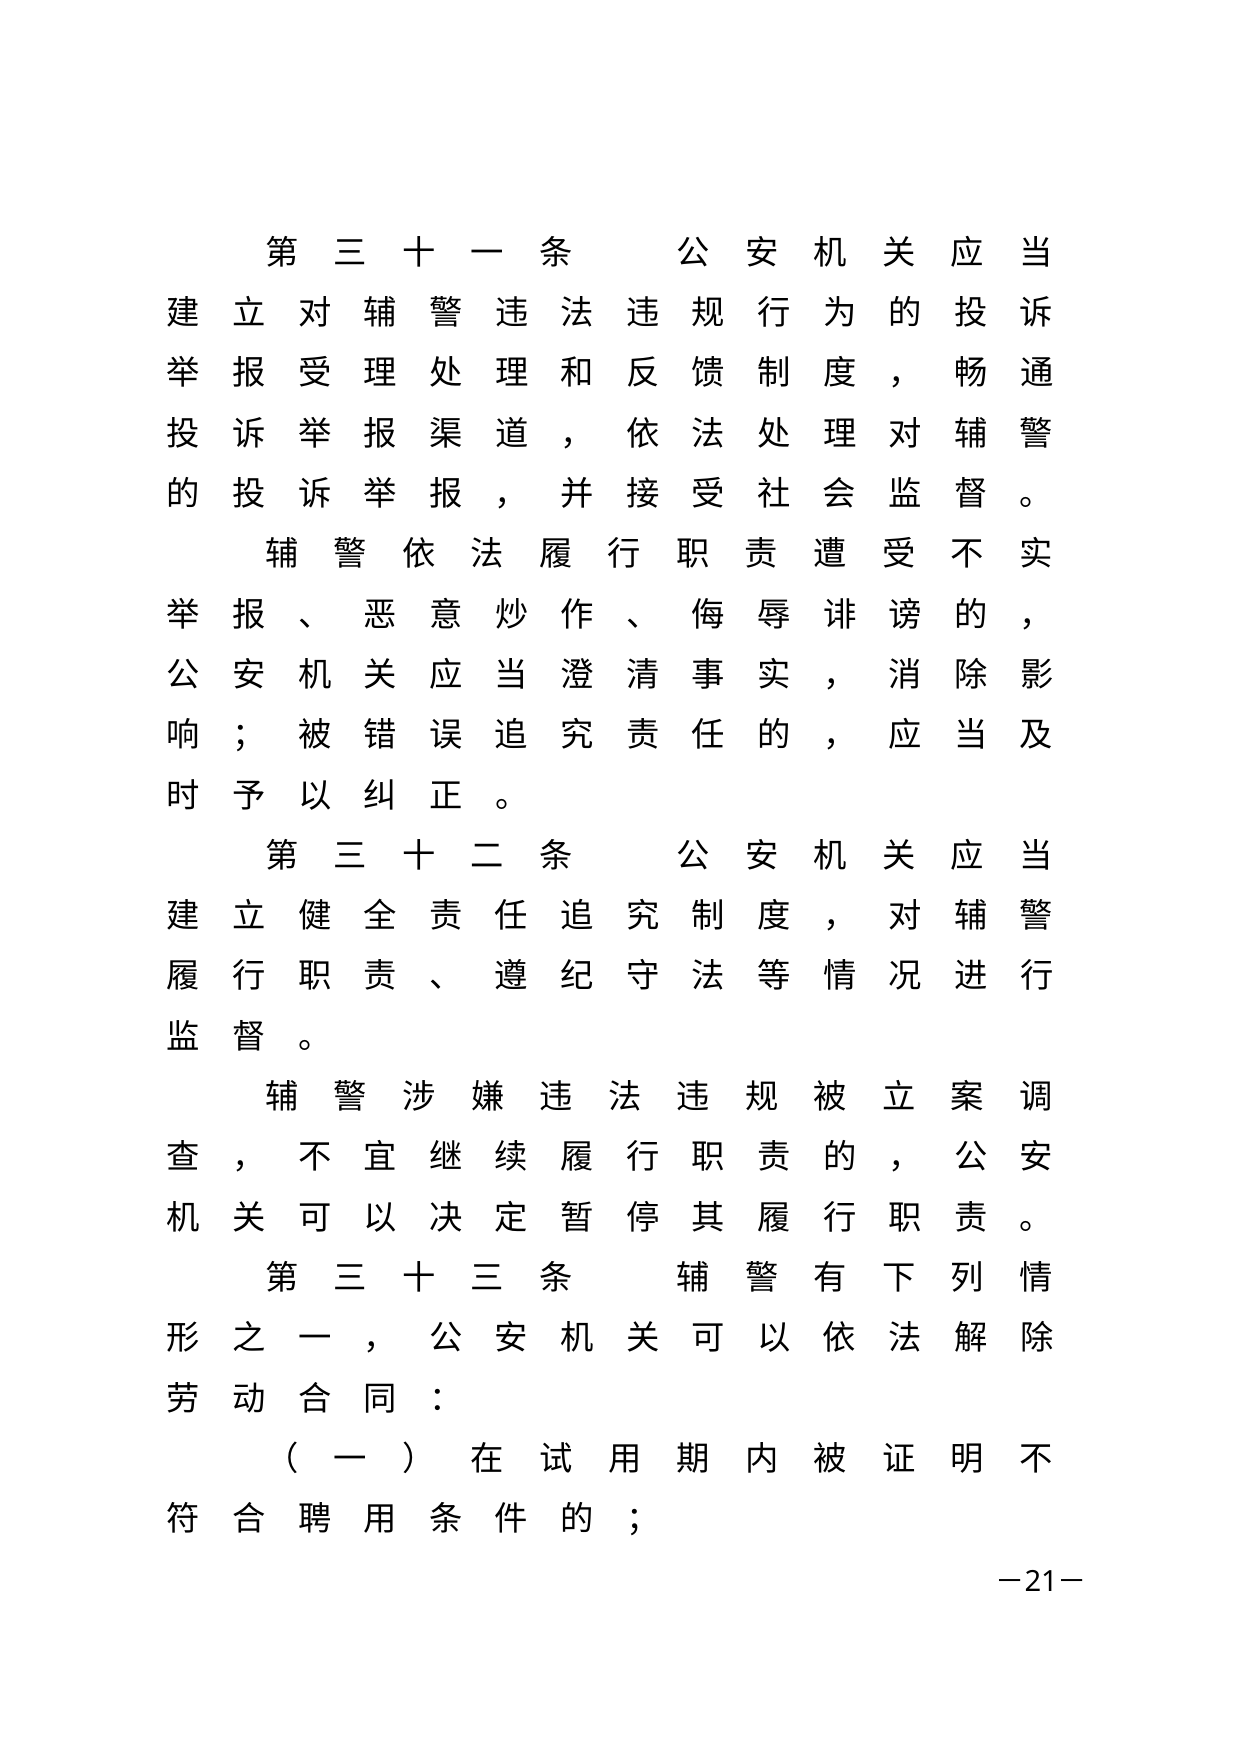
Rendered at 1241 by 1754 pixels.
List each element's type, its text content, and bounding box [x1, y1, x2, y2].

text 第三十一条 公安机关应当建立对辅警违法违规行为的投诉举报受理处理和反馈制度，畅通投诉举报渠道，依法处理对辅警的投诉举报，并接受社会监督。 [167, 219, 1085, 521]
text 第三十三条 辅警有下列情形之一，公安机关可以依法解除劳动合同： [167, 1245, 1085, 1426]
text 第三十二条 公安机关应当建立健全责任追究制度，对辅警履行职责、遵纪守法等情况进行监督。 [167, 823, 1085, 1064]
text 辅警涉嫌违法违规被立案调查，不宜继续履行职责的，公安机关可以决定暂停其履行职责。 [167, 1064, 1085, 1245]
text 辅警依法履行职责遭受不实举报、恶意炒作、侮辱诽谤的，公安机关应当澄清事实，消除影响；被错误追究责任的，应当及时予以纠正。 [167, 521, 1085, 823]
text （一）在试用期内被证明不符合聘用条件的； [167, 1426, 1085, 1546]
